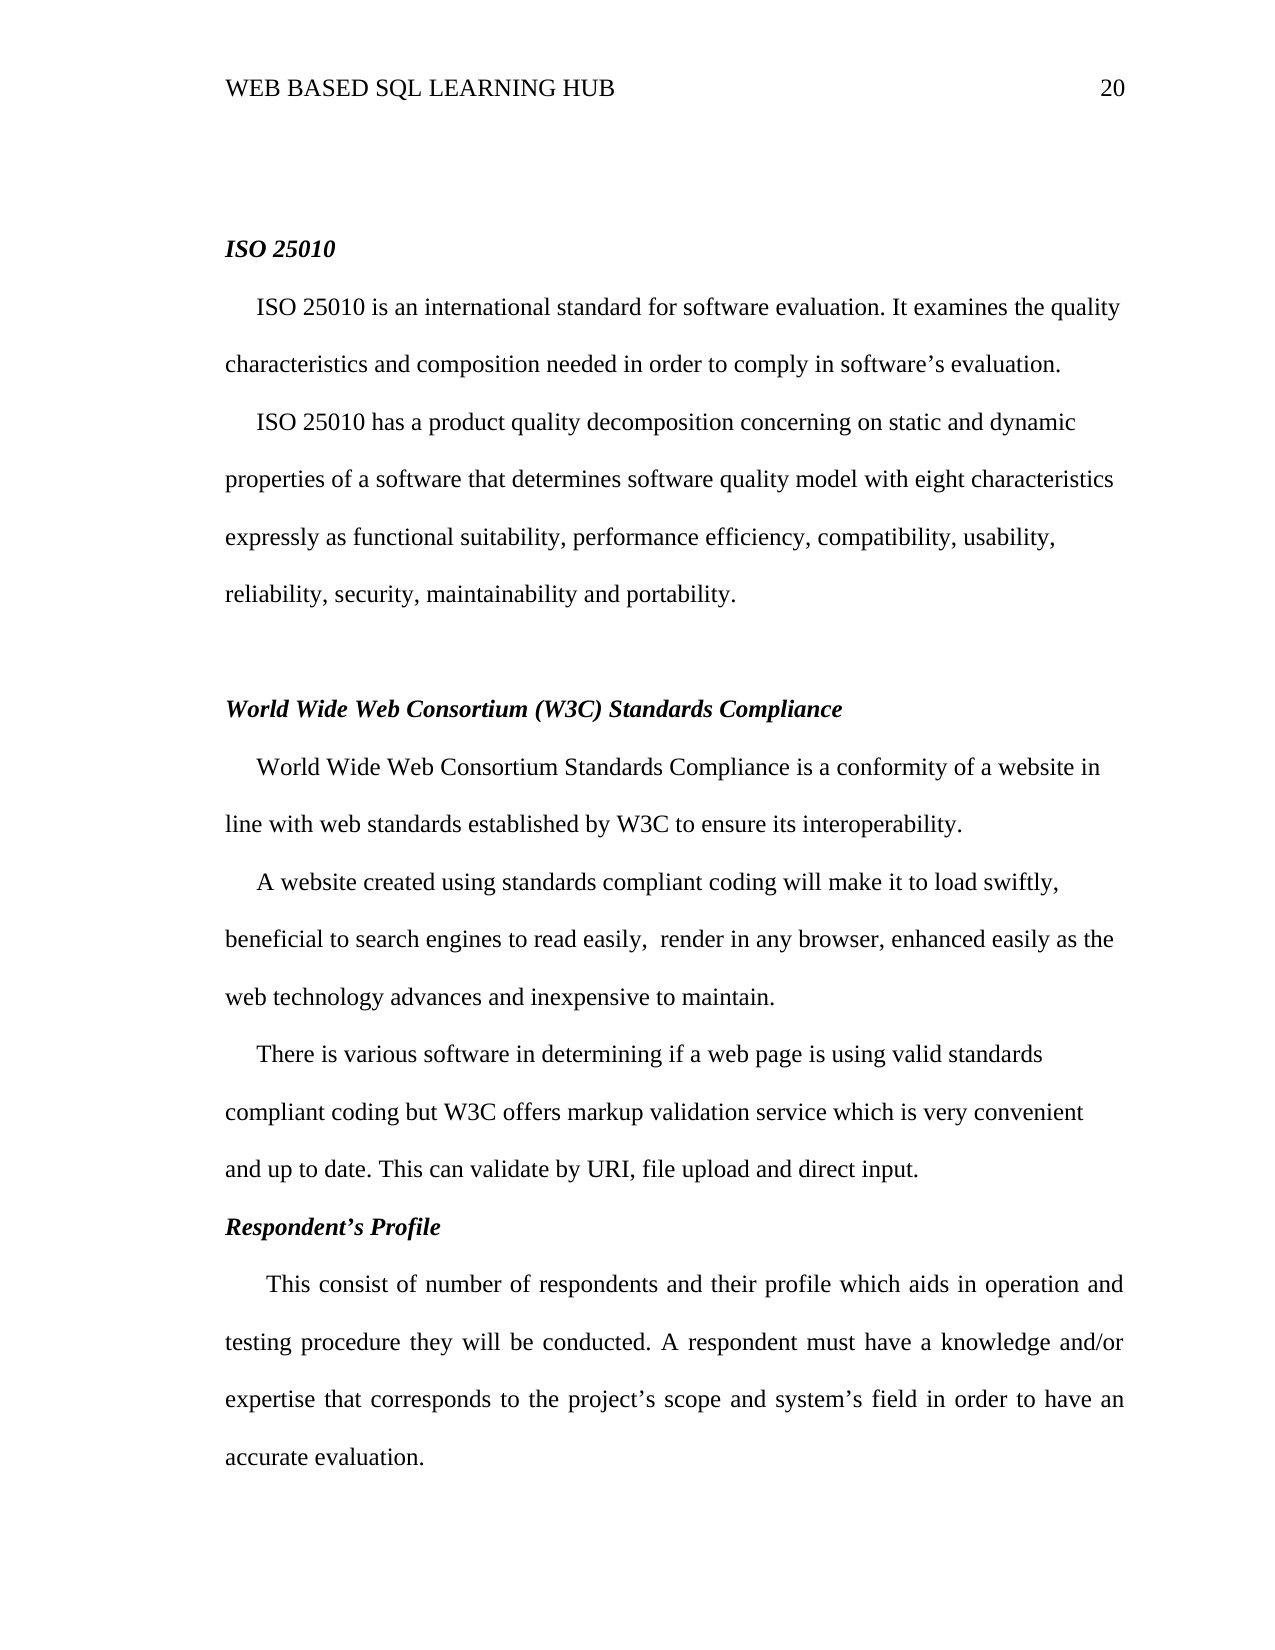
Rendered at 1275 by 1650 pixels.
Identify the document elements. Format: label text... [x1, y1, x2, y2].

text ISO 25010 [225, 234, 1125, 263]
text ISO 25010 has a product quality decomposition concerning on static and dynamic properties of a software that determines software quality model with eight characteristics expressly as functional suitability, performance efficiency, compatibility, usability, reliability, security, maintainability and portability. [225, 407, 1125, 608]
text This consist of number of respondents and their profile which aids in operation and testing procedure they will be conducted. A respondent must have a knowledge and/or expertise that corresponds to the project’s scope and system’s field in order to have an accurate evaluation. [225, 1269, 1125, 1471]
text A website created using standards compliant coding will make it to load swiftly, beneficial to search engines to read easily, render in any browser, enhanced easily as the web technology advances and inexpensive to maintain. [225, 867, 1125, 1011]
text World Wide Web Consortium Standards Compliance is a conformity of a website in line with web standards established by W3C to ensure its interoperability. [225, 752, 1125, 838]
text There is various software in determining if a web page is using valid standards compliant coding but W3C offers markup validation service which is very convenient and up to date. This can validate by URI, file upload and direct input. [225, 1039, 1125, 1183]
text Respondent’s Profile [225, 1212, 1125, 1241]
text World Wide Web Consortium (W3C) Standards Compliance [225, 694, 1125, 723]
text ISO 25010 is an international standard for software evaluation. It examines the quality characteristics and composition needed in order to comply in software’s evaluation. [225, 292, 1125, 378]
